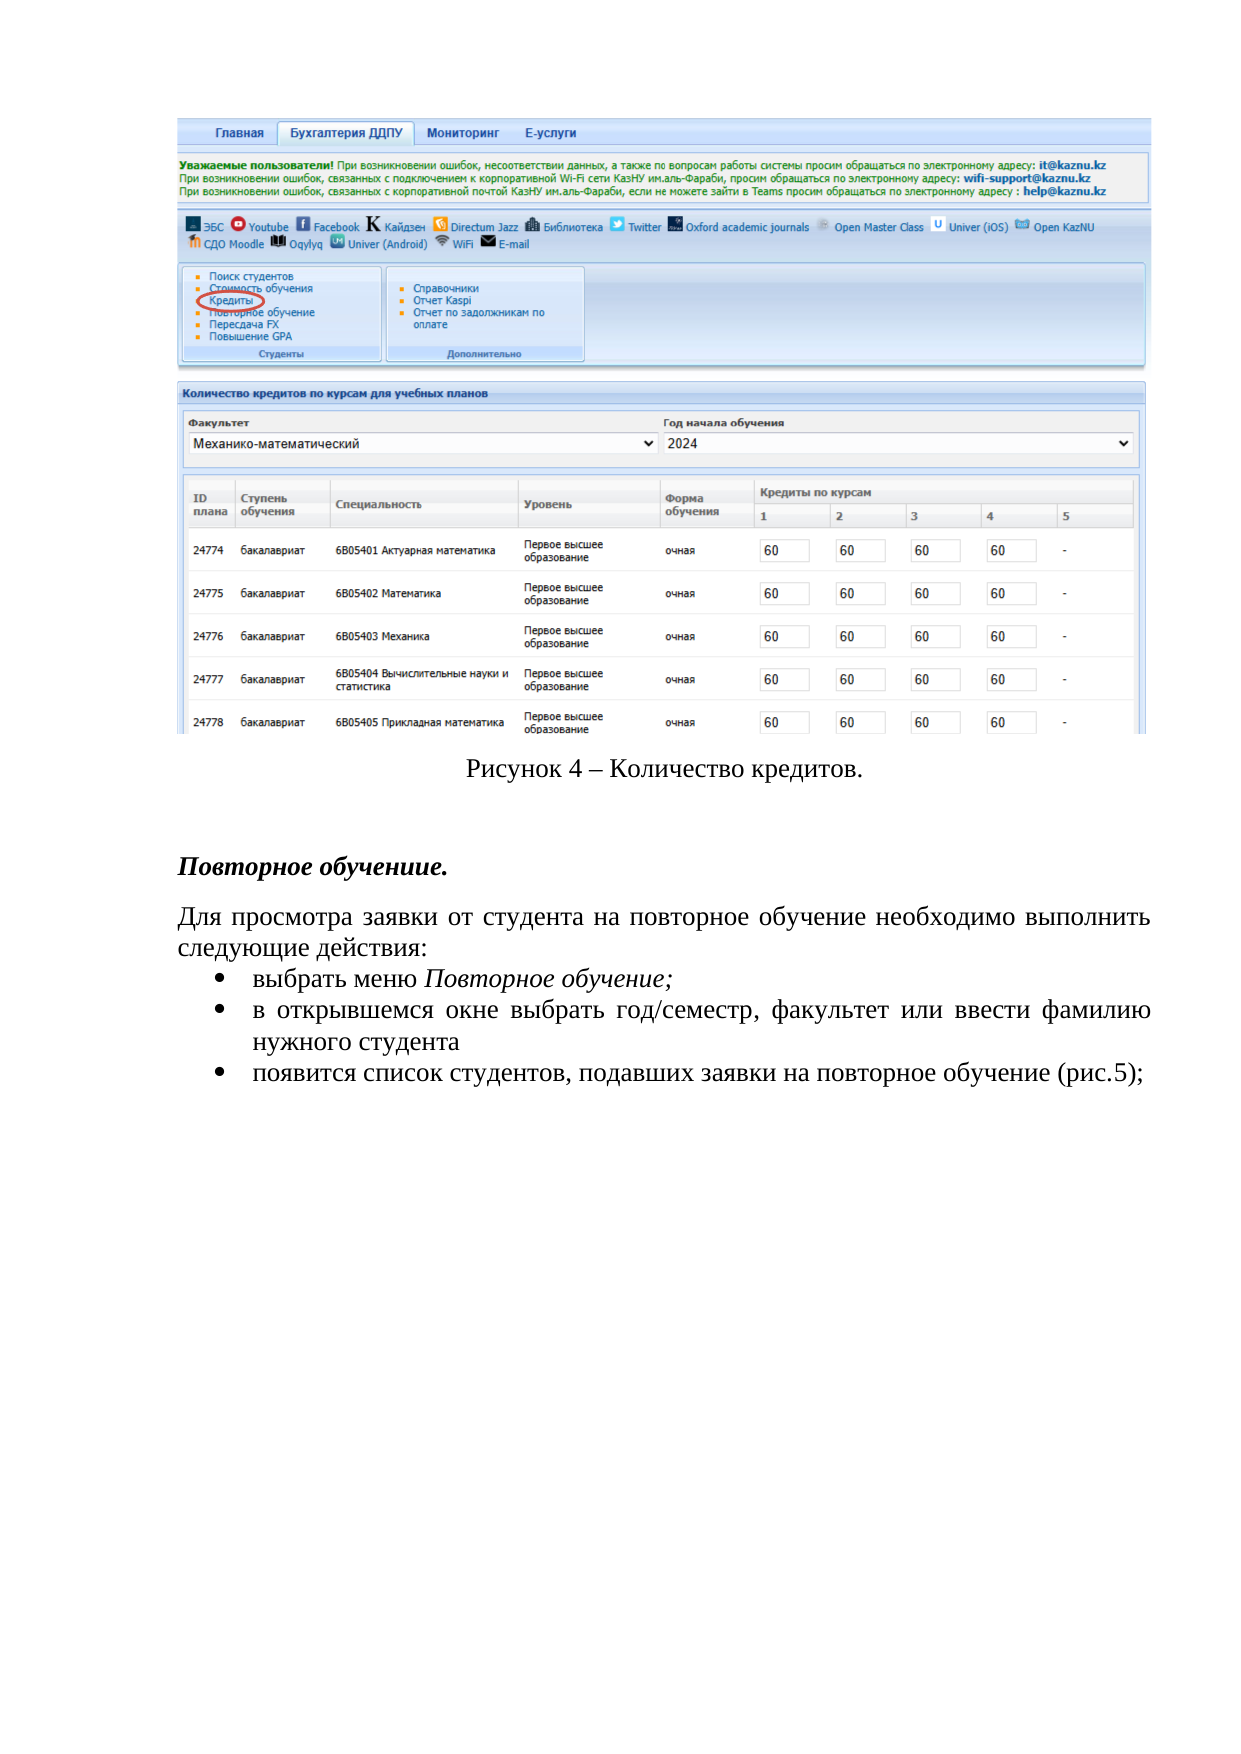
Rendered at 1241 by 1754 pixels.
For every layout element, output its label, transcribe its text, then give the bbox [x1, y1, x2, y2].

list Рисунок 4 – Количество кредитов. [177, 753, 1152, 784]
list появится список студентов, подавших заявки на повторное обучение (рис.5); [215, 1056, 1152, 1087]
text Повторное обучениие. [177, 850, 1152, 881]
text Для просмотра заявки от студента на повторное обучение необходимо выполнить следующие действия: [177, 900, 1152, 962]
list выбрать меню Повторное обучение; [215, 962, 1152, 993]
list в открывшемся окне выбрать год/семестр, факультет или ввести фамилию нужного студента [215, 993, 1152, 1056]
picture [177, 118, 1152, 734]
